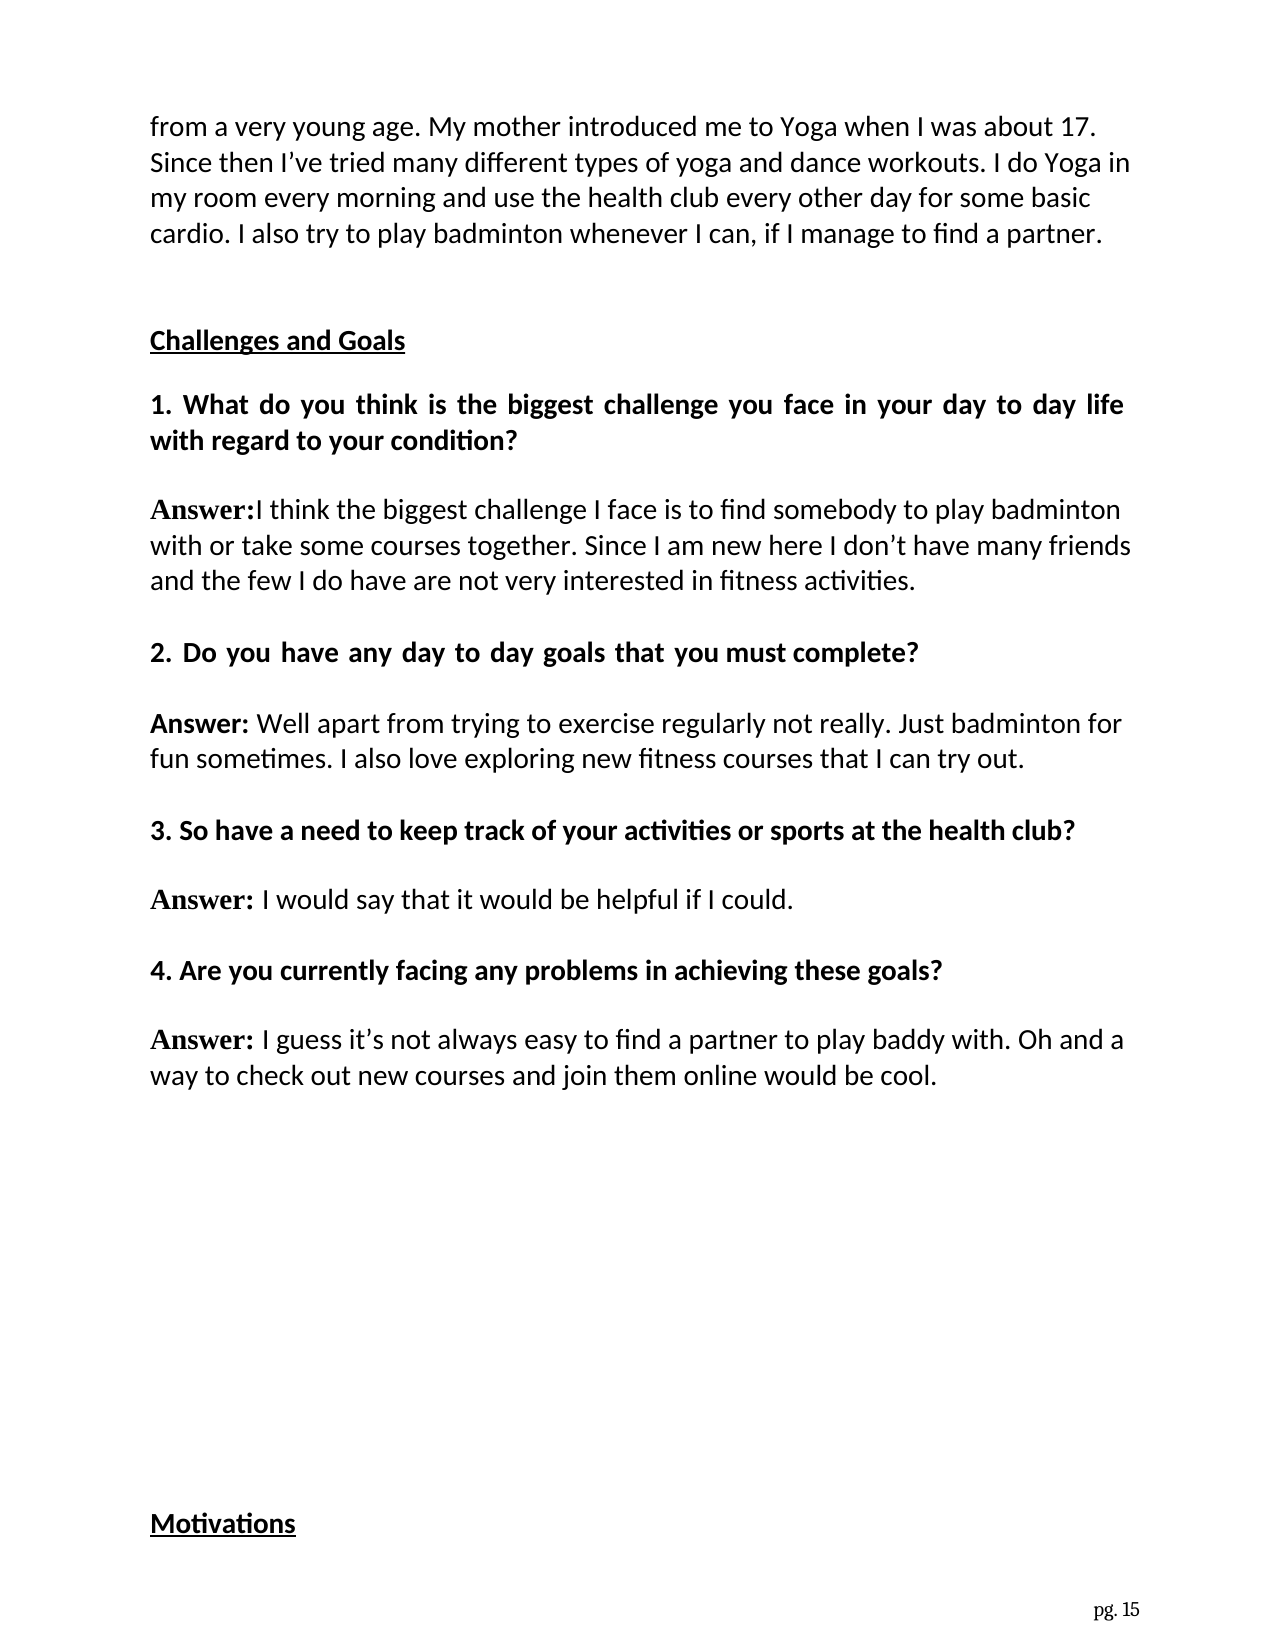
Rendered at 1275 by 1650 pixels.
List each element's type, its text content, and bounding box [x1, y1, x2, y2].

text Answer: Well apart from trying to exercise regularly not really. Just badminton for fun sometimes. I also love exploring new fitness courses that I can try out. [150, 705, 1139, 776]
text Answer: I guess it’s not always easy to find a partner to play baddy with. Oh and a way to check out new courses and join them online would be cool. [150, 1021, 1139, 1092]
subtitle So have a need to keep track of your activities or sports at the health club? [150, 812, 1139, 847]
subtitle Are you currently facing any problems in achieving these goals? [150, 952, 1139, 988]
subtitle Challenges and Goals [150, 322, 1139, 358]
text from a very young age. My mother introduced me to Yoga when I was about 17. Since then I’ve tried many different types of yoga and dance workouts. I do Yoga in my room every morning and use the health club every other day for some basic cardio. I also try to play badminton whenever I can, if I manage to find a partner. [150, 108, 1139, 251]
text Answer:I think the biggest challenge I face is to find somebody to play badminton with or take some courses together. Since I am new here I don’t have many friends and the few I do have are not very interested in fitness activities. [150, 491, 1139, 598]
subtitle Motivations [150, 1505, 1139, 1541]
text Answer: I would say that it would be helpful if I could. [150, 881, 1139, 916]
list What do you think is the biggest challenge you face in your day to day life with regard to your condition? [150, 386, 1125, 458]
subtitle Do you have any day to day goals that you must complete? [150, 634, 1125, 669]
